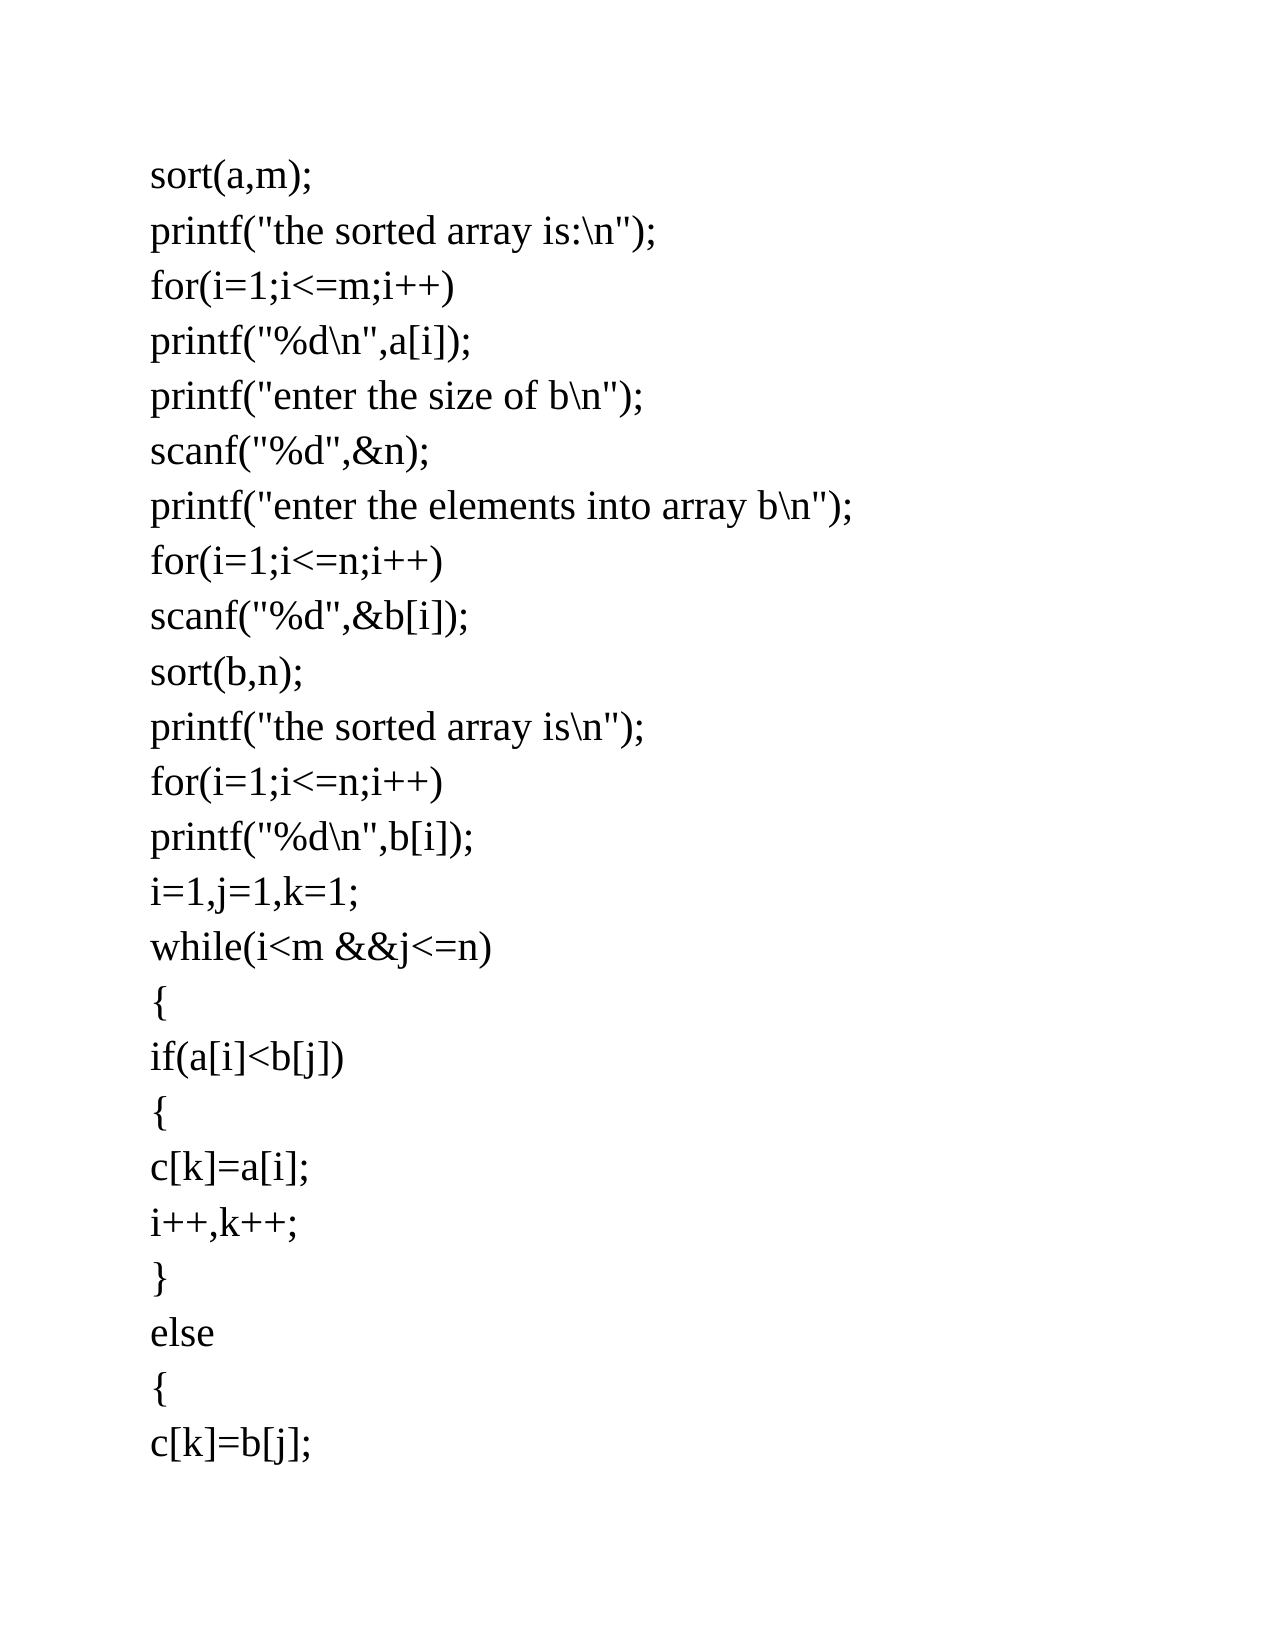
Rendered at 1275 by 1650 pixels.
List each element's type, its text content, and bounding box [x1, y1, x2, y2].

text while(i<m &&j<=n) [150, 921, 1125, 969]
text printf("%d\n",b[i]); [150, 811, 1125, 859]
text for(i=1;i<=n;i++) [150, 756, 1125, 804]
text printf("enter the elements into array b\n"); [150, 481, 1125, 528]
text i=1,j=1,k=1; [150, 866, 1125, 914]
text sort(a,m); [150, 150, 1125, 198]
text printf("the sorted array is:\n"); [150, 205, 1125, 253]
text printf("enter the size of b\n"); [150, 370, 1125, 418]
text printf("%d\n",a[i]); [150, 315, 1125, 363]
text scanf("%d",&n); [150, 426, 1125, 473]
text scanf("%d",&b[i]); [150, 591, 1125, 639]
text else [150, 1307, 1125, 1355]
text for(i=1;i<=n;i++) [150, 536, 1125, 584]
text c[k]=b[j]; [150, 1417, 1125, 1465]
text printf("the sorted array is\n"); [150, 701, 1125, 749]
text if(a[i]<b[j]) [150, 1032, 1125, 1079]
text sort(b,n); [150, 646, 1125, 694]
text { [150, 977, 1125, 1024]
text for(i=1;i<=m;i++) [150, 260, 1125, 308]
text c[k]=a[i]; [150, 1142, 1125, 1190]
text } [150, 1252, 1125, 1300]
text { [150, 1362, 1125, 1410]
text { [150, 1087, 1125, 1135]
text i++,k++; [150, 1197, 1125, 1245]
